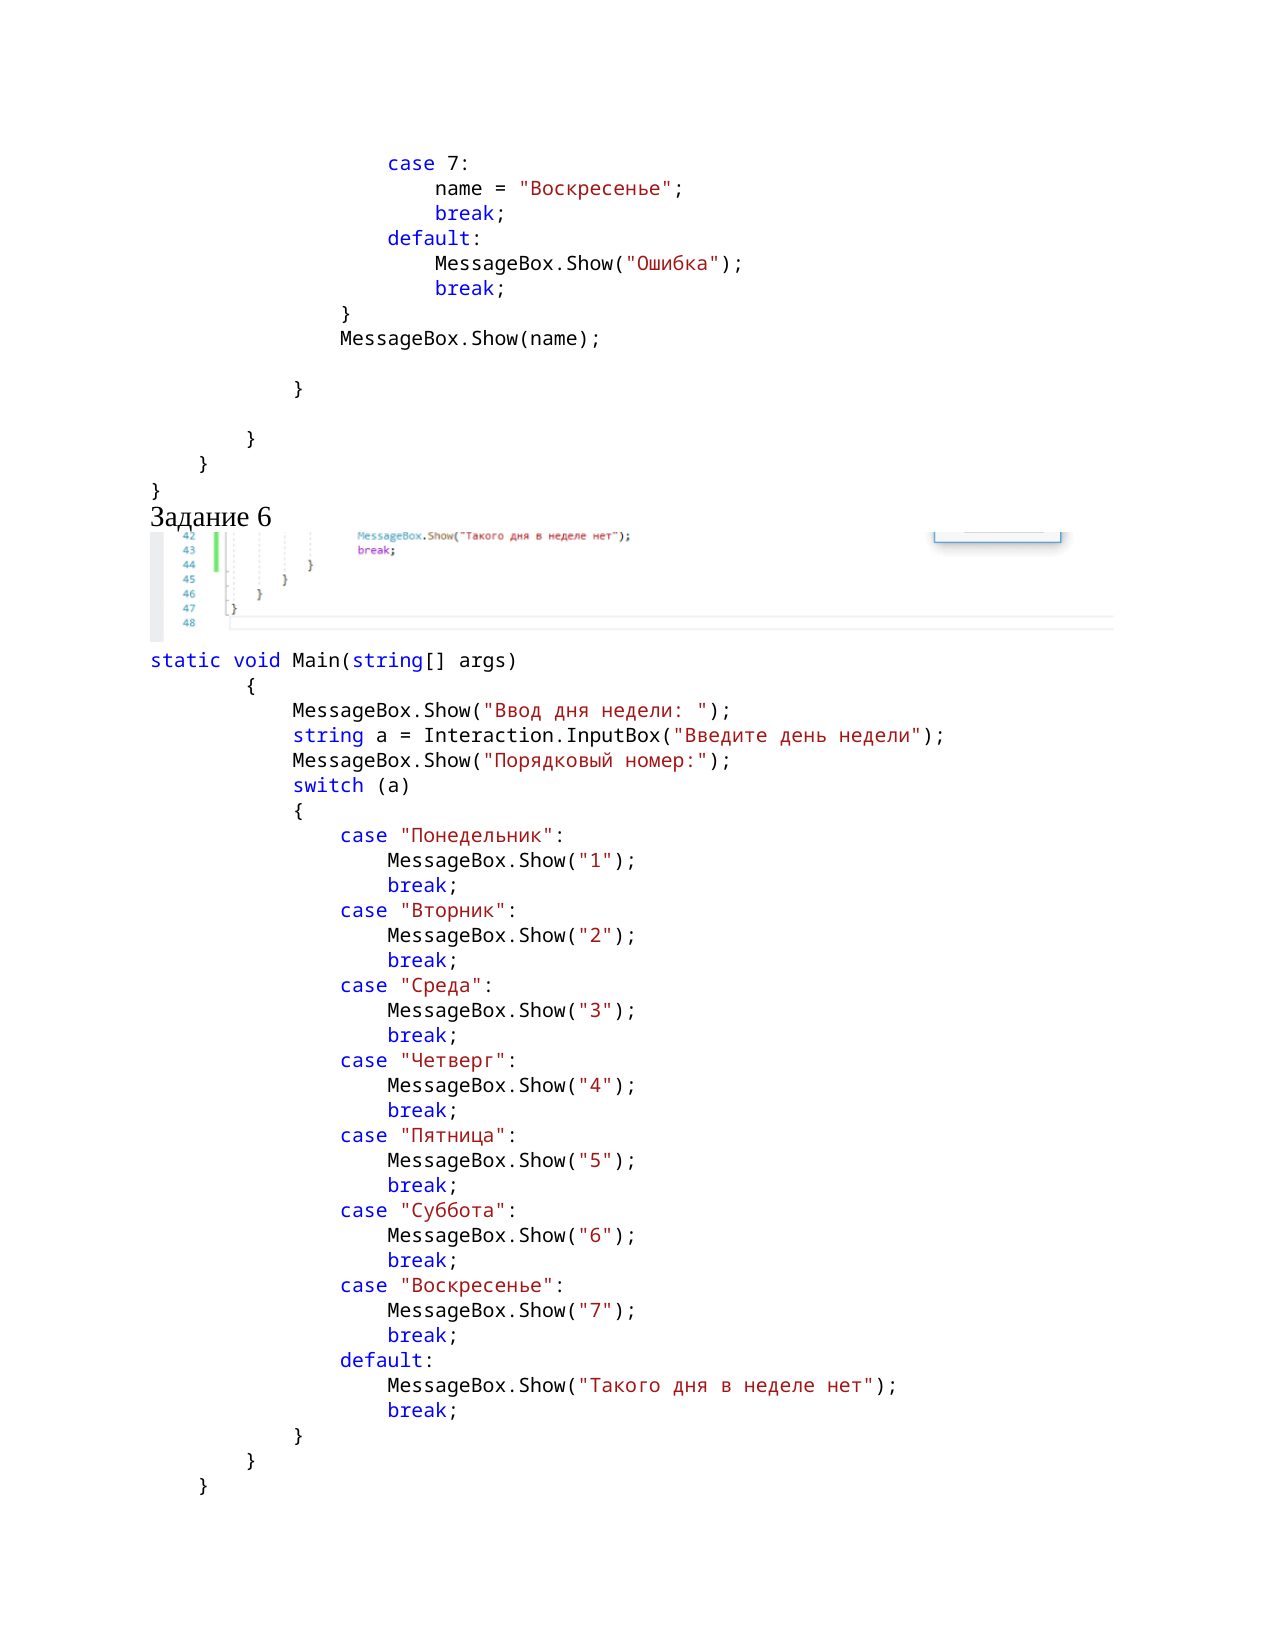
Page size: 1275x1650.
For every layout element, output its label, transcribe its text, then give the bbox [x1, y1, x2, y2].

text case "Суббота": [150, 1197, 1125, 1222]
text break; [150, 1247, 1125, 1272]
text break; [150, 872, 1125, 897]
text case "Воскресенье": [150, 1272, 1125, 1297]
text default: [150, 1347, 1125, 1372]
text MessageBox.Show("2"); [150, 922, 1125, 947]
text case 7: [150, 150, 1125, 175]
text case "Понедельник": [150, 822, 1125, 847]
text string a = Interaction.InputBox("Введите день недели"); [150, 722, 1125, 747]
text case "Четверг": [150, 1047, 1125, 1072]
text break; [150, 275, 1125, 300]
text MessageBox.Show("Порядковый номер:"); [150, 747, 1125, 772]
text MessageBox.Show("Ошибка"); [150, 250, 1125, 275]
text break; [150, 1022, 1125, 1047]
text MessageBox.Show("6"); [150, 1222, 1125, 1247]
text } [150, 475, 1125, 504]
text } [150, 1447, 1125, 1472]
text MessageBox.Show("1"); [150, 847, 1125, 872]
text MessageBox.Show("Ввод дня недели: "); [150, 697, 1125, 722]
text Задание 6 [150, 504, 1125, 532]
text MessageBox.Show("3"); [150, 997, 1125, 1022]
text } [150, 300, 1125, 325]
text switch (a) [150, 772, 1125, 797]
text } [150, 375, 1125, 400]
text MessageBox.Show("5"); [150, 1147, 1125, 1172]
text } [150, 1472, 1125, 1497]
text MessageBox.Show("7"); [150, 1297, 1125, 1322]
text } [150, 450, 1125, 475]
text default: [150, 225, 1125, 250]
text MessageBox.Show(name); [150, 325, 1125, 350]
text break; [150, 1322, 1125, 1347]
text name = "Воскресенье"; [150, 175, 1125, 200]
text { [150, 797, 1125, 822]
text break; [150, 947, 1125, 972]
text { [150, 672, 1125, 697]
text static void Main(string[] args) [150, 647, 1125, 672]
text break; [150, 1397, 1125, 1422]
text break; [150, 200, 1125, 225]
text break; [150, 1097, 1125, 1122]
text MessageBox.Show("4"); [150, 1072, 1125, 1097]
text MessageBox.Show("Такого дня в неделе нет"); [150, 1372, 1125, 1397]
text } [150, 425, 1125, 450]
text break; [150, 1172, 1125, 1197]
text } [150, 1422, 1125, 1447]
text case "Вторник": [150, 897, 1125, 922]
text case "Среда": [150, 972, 1125, 997]
text case "Пятница": [150, 1122, 1125, 1147]
